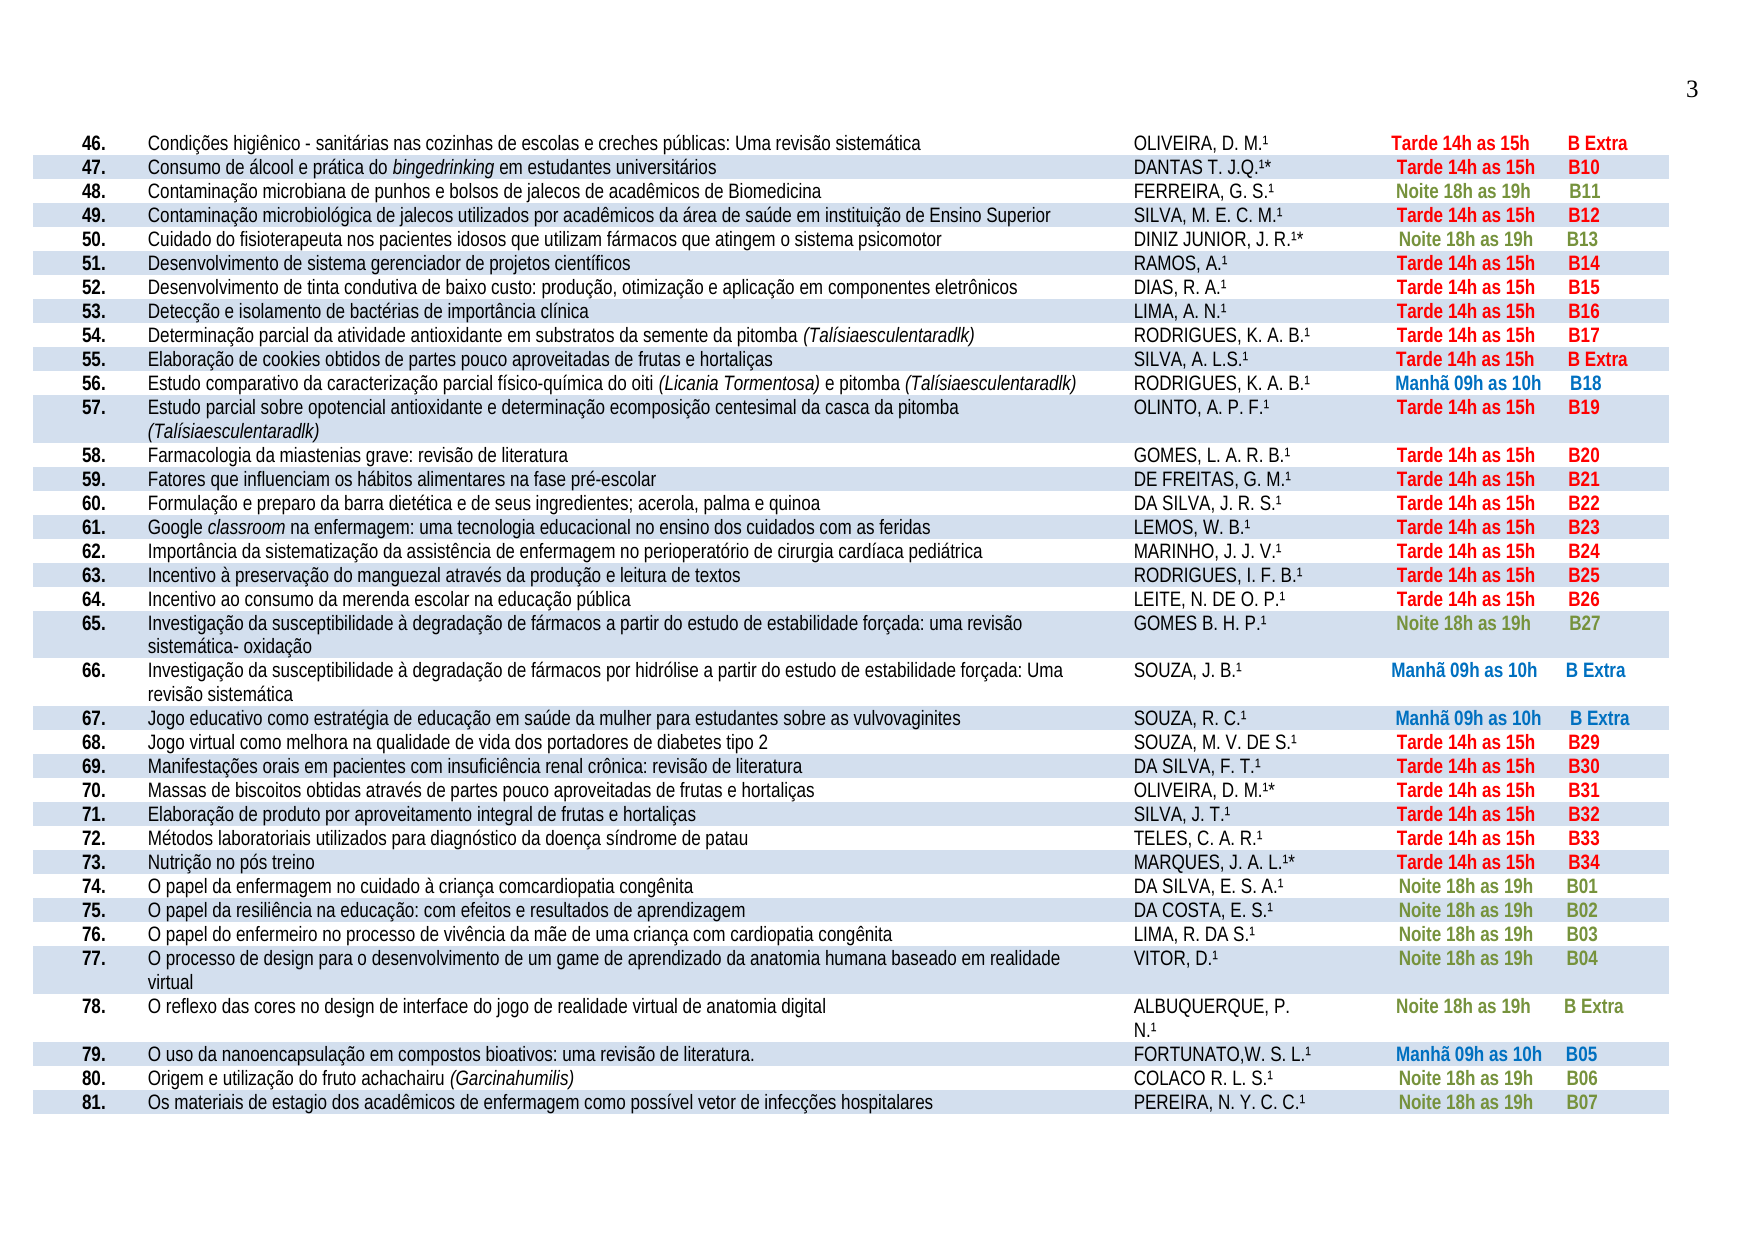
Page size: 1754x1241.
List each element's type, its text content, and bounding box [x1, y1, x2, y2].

table_cell Tarde 14h as 15h B21 [1328, 467, 1669, 491]
table_cell Consumo de álcool e prática do bingedrinking em estudantes universitários [136, 155, 1122, 179]
table_cell [33, 443, 136, 467]
table_cell Manifestações orais em pacientes com insuficiência renal crônica: revisão de literatura [136, 754, 1122, 778]
table_cell OLIVEIRA, D. M.¹* [1122, 778, 1328, 802]
table_cell [33, 946, 136, 994]
table_cell Fatores que influenciam os hábitos alimentares na fase pré-escolar [136, 467, 1122, 491]
table_cell Tarde 14h as 15h B20 [1328, 443, 1669, 467]
table_cell [33, 994, 136, 1042]
table_cell Tarde 14h as 15h B31 [1328, 778, 1669, 802]
table_cell [33, 179, 136, 203]
table_cell O papel da enfermagem no cuidado à criança comcardiopatia congênita [136, 874, 1122, 898]
table_cell RODRIGUES, K. A. B.¹ [1122, 371, 1328, 395]
table_cell DANTAS T. J.Q.¹* [1122, 155, 1328, 179]
table_cell [33, 826, 136, 850]
table_cell Tarde 14h as 15h B24 [1328, 539, 1669, 563]
table_cell PEREIRA, N. Y. C. C.¹ [1122, 1090, 1328, 1114]
table_cell Contaminação microbiológica de jalecos utilizados por acadêmicos da área de saúde em instituição de Ensino Superior [136, 203, 1122, 227]
table_cell Tarde 14h as 15h B25 [1328, 563, 1669, 587]
table_cell Google classroom na enfermagem: uma tecnologia educacional no ensino dos cuidados com as feridas [136, 515, 1122, 539]
table_cell [33, 203, 136, 227]
table_cell [33, 922, 136, 946]
table_cell [33, 467, 136, 491]
table_cell Tarde 14h as 15h B23 [1328, 515, 1669, 539]
table_cell Tarde 14h as 15h B22 [1328, 491, 1669, 515]
table_cell COLACO R. L. S.¹ [1122, 1066, 1328, 1090]
table_cell RODRIGUES, K. A. B.¹ [1122, 323, 1328, 347]
table_cell DA COSTA, E. S.¹ [1122, 898, 1328, 922]
table_cell Investigação da susceptibilidade à degradação de fármacos por hidrólise a partir do estudo de estabilidade forçada: Uma revisão sistemática [136, 659, 1122, 706]
table_cell Desenvolvimento de sistema gerenciador de projetos científicos [136, 251, 1122, 275]
table_cell Tarde 14h as 15h B14 [1328, 251, 1669, 275]
table_cell Estudo comparativo da caracterização parcial físico-química do oiti (Licania Tormentosa) e pitomba (Talísiaesculentaradlk) [136, 371, 1122, 395]
table_cell Noite 18h as 19h B Extra [1328, 994, 1669, 1042]
table_cell [33, 275, 136, 299]
table_cell FERREIRA, G. S.¹ [1122, 179, 1328, 203]
table_cell Formulação e preparo da barra dietética e de seus ingredientes; acerola, palma e quinoa [136, 491, 1122, 515]
table_cell Contaminação microbiana de punhos e bolsos de jalecos de acadêmicos de Biomedicina [136, 179, 1122, 203]
table_cell SILVA, J. T.¹ [1122, 802, 1328, 826]
table_cell Elaboração de produto por aproveitamento integral de frutas e hortaliças [136, 802, 1122, 826]
table_cell Tarde 14h as 15h B29 [1328, 730, 1669, 754]
table_cell GOMES, L. A. R. B.¹ [1122, 443, 1328, 467]
table_cell [33, 155, 136, 179]
table_cell Cuidado do fisioterapeuta nos pacientes idosos que utilizam fármacos que atingem o sistema psicomotor [136, 227, 1122, 251]
table_cell [33, 323, 136, 347]
table_cell Tarde 14h as 15h B32 [1328, 802, 1669, 826]
table_cell Jogo virtual como melhora na qualidade de vida dos portadores de diabetes tipo 2 [136, 730, 1122, 754]
table_cell [33, 587, 136, 611]
table_cell OLINTO, A. P. F.¹ [1122, 395, 1328, 443]
table_cell Manhã 09h as 10h B05 [1328, 1042, 1669, 1066]
table_cell Elaboração de cookies obtidos de partes pouco aproveitadas de frutas e hortaliças [136, 347, 1122, 371]
table_cell SOUZA, J. B.¹ [1122, 659, 1328, 706]
table_cell [33, 730, 136, 754]
table_cell [33, 395, 136, 443]
table_cell [33, 754, 136, 778]
table_cell ALBUQUERQUE, P. N.¹ [1122, 994, 1328, 1042]
table_cell Tarde 14h as 15h B Extra [1328, 347, 1669, 371]
table_cell RAMOS, A.¹ [1122, 251, 1328, 275]
table_cell [33, 515, 136, 539]
table_cell MARQUES, J. A. L.¹* [1122, 850, 1328, 874]
table_cell Massas de biscoitos obtidas através de partes pouco aproveitadas de frutas e hortaliças [136, 778, 1122, 802]
table_cell Noite 18h as 19h B13 [1328, 227, 1669, 251]
table_cell O reflexo das cores no design de interface do jogo de realidade virtual de anatomia digital [136, 994, 1122, 1042]
table_cell Noite 18h as 19h B01 [1328, 874, 1669, 898]
table_cell Determinação parcial da atividade antioxidante em substratos da semente da pitomba (Talísiaesculentaradlk) [136, 323, 1122, 347]
table_cell OLIVEIRA, D. M.¹ [1122, 131, 1328, 155]
table_cell Manhã 09h as 10h B18 [1328, 371, 1669, 395]
table_cell Noite 18h as 19h B06 [1328, 1066, 1669, 1090]
table_cell [33, 227, 136, 251]
table_cell [33, 850, 136, 874]
table_cell [33, 131, 136, 155]
table_cell O uso da nanoencapsulação em compostos bioativos: uma revisão de literatura. [136, 1042, 1122, 1066]
table_cell Farmacologia da miastenias grave: revisão de literatura [136, 443, 1122, 467]
table_cell [33, 491, 136, 515]
table_cell [33, 1090, 136, 1114]
table_cell [33, 898, 136, 922]
table_cell LIMA, R. DA S.¹ [1122, 922, 1328, 946]
table_cell DE FREITAS, G. M.¹ [1122, 467, 1328, 491]
table_cell SILVA, M. E. C. M.¹ [1122, 203, 1328, 227]
table_cell O papel da resiliência na educação: com efeitos e resultados de aprendizagem [136, 898, 1122, 922]
table_cell DA SILVA, F. T.¹ [1122, 754, 1328, 778]
table_cell [33, 659, 136, 706]
table_cell Noite 18h as 19h B11 [1328, 179, 1669, 203]
table_cell Tarde 14h as 15h B16 [1328, 299, 1669, 323]
table_cell LIMA, A. N.¹ [1122, 299, 1328, 323]
table_cell [33, 611, 136, 658]
table_cell Tarde 14h as 15h B15 [1328, 275, 1669, 299]
table_cell LEITE, N. DE O. P.¹ [1122, 587, 1328, 611]
table_cell Estudo parcial sobre opotencial antioxidante e determinação ecomposição centesimal da casca da pitomba (Talísiaesculentaradlk) [136, 395, 1122, 443]
table_cell [33, 802, 136, 826]
table_cell Nutrição no pós treino [136, 850, 1122, 874]
table_cell Tarde 14h as 15h B26 [1328, 587, 1669, 611]
table_cell Incentivo à preservação do manguezal através da produção e leitura de textos [136, 563, 1122, 587]
table_cell DINIZ JUNIOR, J. R.¹* [1122, 227, 1328, 251]
table_cell Detecção e isolamento de bactérias de importância clínica [136, 299, 1122, 323]
table_cell [33, 706, 136, 730]
table_cell [33, 778, 136, 802]
table_cell Métodos laboratoriais utilizados para diagnóstico da doença síndrome de patau [136, 826, 1122, 850]
table_cell [33, 874, 136, 898]
table_cell [33, 251, 136, 275]
table_cell Os materiais de estagio dos acadêmicos de enfermagem como possível vetor de infecções hospitalares [136, 1090, 1122, 1114]
table_cell Noite 18h as 19h B02 [1328, 898, 1669, 922]
table_cell O processo de design para o desenvolvimento de um game de aprendizado da anatomia humana baseado em realidade virtual [136, 946, 1122, 994]
table_cell [33, 1042, 136, 1066]
table_cell [33, 539, 136, 563]
table_cell Desenvolvimento de tinta condutiva de baixo custo: produção, otimização e aplicação em componentes eletrônicos [136, 275, 1122, 299]
table_cell [33, 563, 136, 587]
table_cell Tarde 14h as 15h B17 [1328, 323, 1669, 347]
table_cell Investigação da susceptibilidade à degradação de fármacos a partir do estudo de estabilidade forçada: uma revisão sistemática- oxidação [136, 611, 1122, 658]
table_cell Tarde 14h as 15h B10 [1328, 155, 1669, 179]
table_cell GOMES B. H. P.¹ [1122, 611, 1328, 658]
table_cell DA SILVA, J. R. S.¹ [1122, 491, 1328, 515]
table_cell Noite 18h as 19h B27 [1328, 611, 1669, 658]
table_cell O papel do enfermeiro no processo de vivência da mãe de uma criança com cardiopatia congênita [136, 922, 1122, 946]
table_cell [33, 299, 136, 323]
table_cell SOUZA, R. C.¹ [1122, 706, 1328, 730]
table_cell Tarde 14h as 15h B19 [1328, 395, 1669, 443]
table_cell SOUZA, M. V. DE S.¹ [1122, 730, 1328, 754]
table_cell Tarde 14h as 15h B30 [1328, 754, 1669, 778]
table_cell Tarde 14h as 15h B33 [1328, 826, 1669, 850]
table_cell RODRIGUES, I. F. B.¹ [1122, 563, 1328, 587]
table_cell Incentivo ao consumo da merenda escolar na educação pública [136, 587, 1122, 611]
table_cell Noite 18h as 19h B04 [1328, 946, 1669, 994]
table_cell [33, 371, 136, 395]
table_cell Tarde 14h as 15h B34 [1328, 850, 1669, 874]
table_cell Manhã 09h as 10h B Extra [1328, 659, 1669, 706]
table_cell Noite 18h as 19h B03 [1328, 922, 1669, 946]
table_cell Origem e utilização do fruto achachairu (Garcinahumilis) [136, 1066, 1122, 1090]
table_cell Tarde 14h as 15h B12 [1328, 203, 1669, 227]
table_cell VITOR, D.¹ [1122, 946, 1328, 994]
table_cell Importância da sistematização da assistência de enfermagem no perioperatório de cirurgia cardíaca pediátrica [136, 539, 1122, 563]
table_cell DIAS, R. A.¹ [1122, 275, 1328, 299]
table_cell Tarde 14h as 15h B Extra [1328, 131, 1669, 155]
table_cell Manhã 09h as 10h B Extra [1328, 706, 1669, 730]
table_cell TELES, C. A. R.¹ [1122, 826, 1328, 850]
table_cell DA SILVA, E. S. A.¹ [1122, 874, 1328, 898]
table_cell [33, 1066, 136, 1090]
table_cell [33, 347, 136, 371]
table_cell SILVA, A. L.S.¹ [1122, 347, 1328, 371]
table_cell Condições higiênico - sanitárias nas cozinhas de escolas e creches públicas: Uma revisão sistemática [136, 131, 1122, 155]
table_cell FORTUNATO,W. S. L.¹ [1122, 1042, 1328, 1066]
table_cell MARINHO, J. J. V.¹ [1122, 539, 1328, 563]
table_cell LEMOS, W. B.¹ [1122, 515, 1328, 539]
table_cell Noite 18h as 19h B07 [1328, 1090, 1669, 1114]
table_cell Jogo educativo como estratégia de educação em saúde da mulher para estudantes sobre as vulvovaginites [136, 706, 1122, 730]
